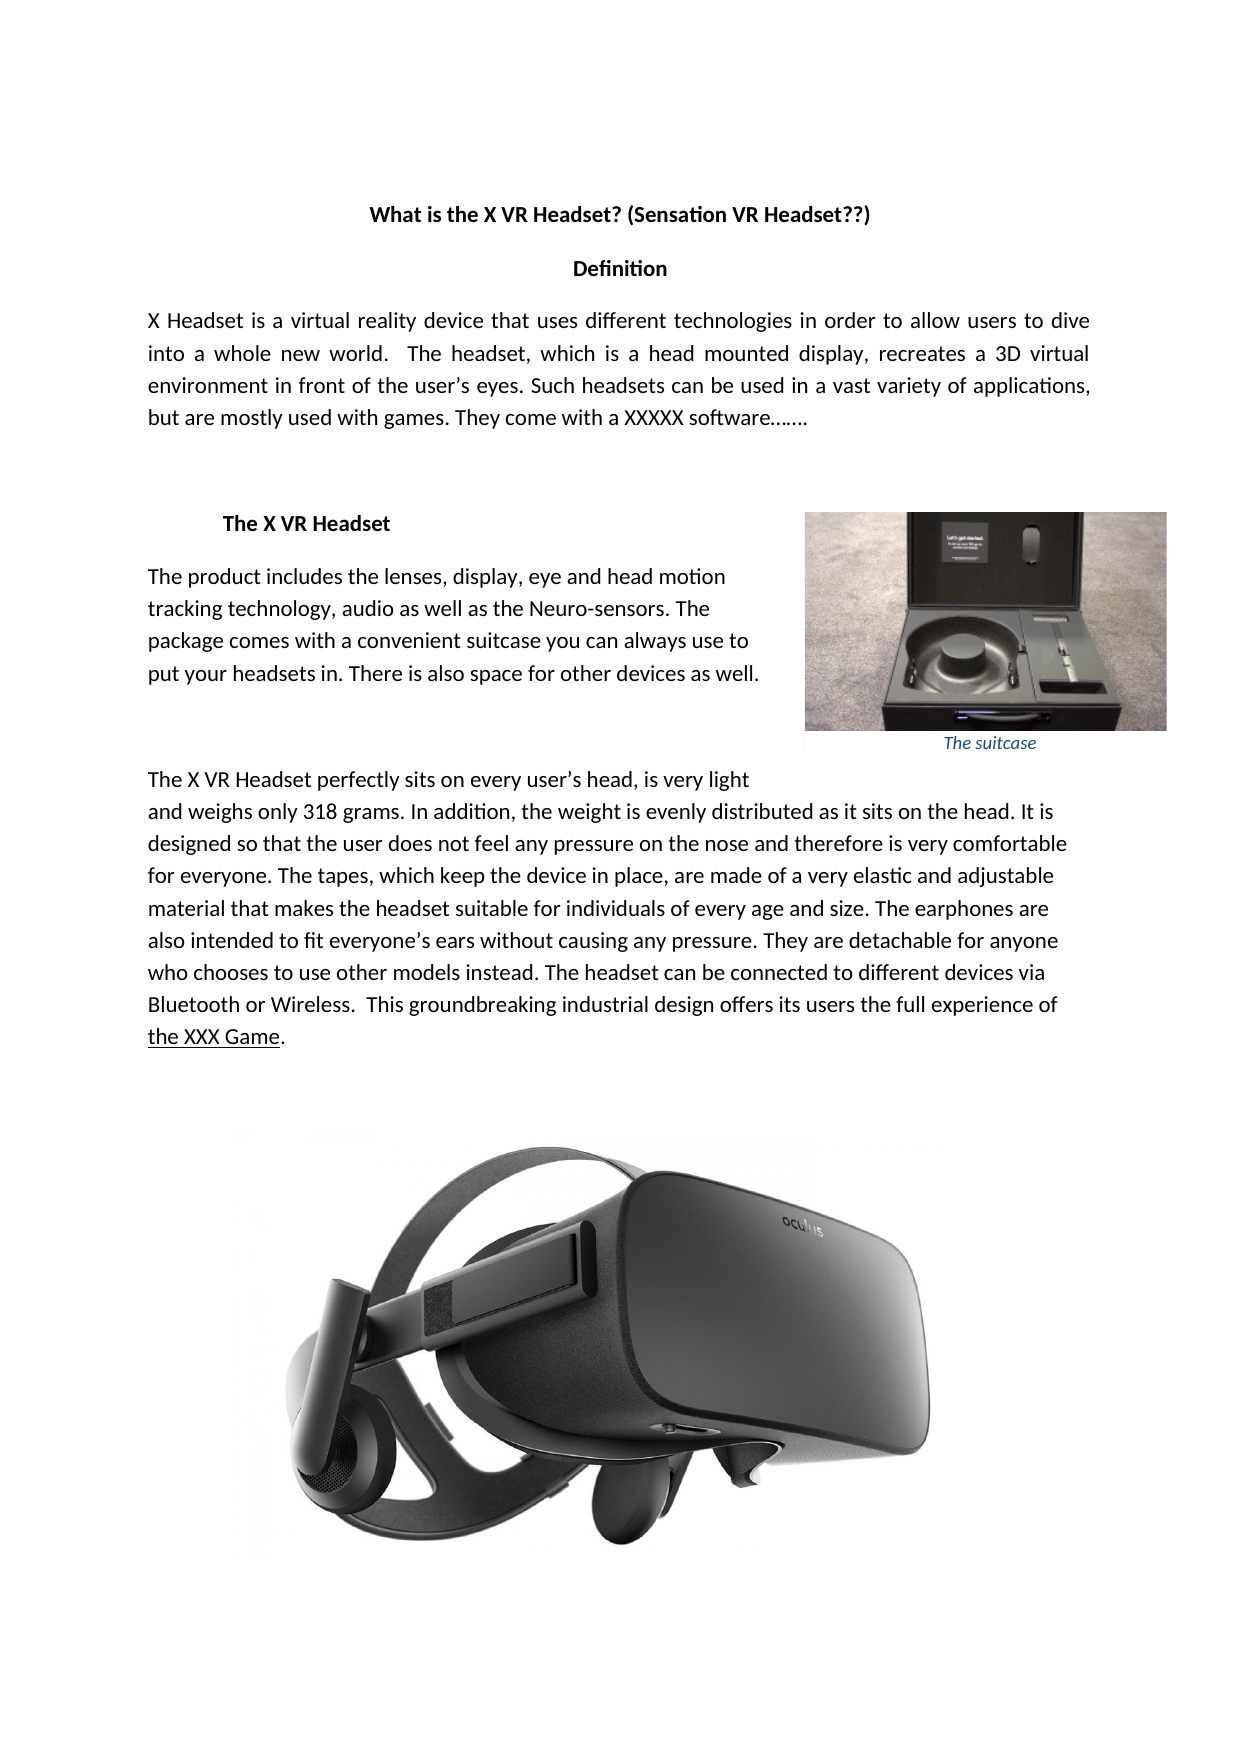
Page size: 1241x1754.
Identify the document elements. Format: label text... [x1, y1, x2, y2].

text X Headset is a virtual reality device that uses different technologies in order to allow users to dive into a whole new world. The headset, which is a head mounted display, recreates a 3D virtual environment in front of the user’s eyes. Such headsets can be used in a vast variety of applications, but are mostly used with games. They come with a XXXXX software……. [148, 307, 1093, 431]
picture [231, 1130, 974, 1562]
text The product includes the lenses, display, eye and head motion tracking technology, audio as well as the Neuro-sensors. The package comes with a convenient suitcase you can always use to put your headsets in. There is also space for other devices as well. [148, 562, 804, 687]
list The X VR Headset [223, 509, 1093, 537]
picture [804, 512, 1167, 731]
text What is the X VR Headset? (Sensation VR Headset??) [148, 201, 1093, 229]
text The X VR Headset perfectly sits on every user’s head, is very light and weighs only 318 grams. In addition, the weight is evenly distributed as it sits on the head. It is designed so that the user does not feel any pressure on the nose and therefore is very comfortable for everyone. The tapes, which keep the device in place, are made of a very elastic and adjustable material that makes the headset suitable for individuals of every age and size. The earphones are also intended to fit everyone’s ears without causing any pressure. They are detachable for anyone who chooses to use other models instead. The headset can be connected to different devices via Bluetooth or Wireless. This groundbreaking industrial design offers its users the full experience of the XXX Game. [148, 765, 1093, 1050]
text Definition [148, 254, 1093, 282]
